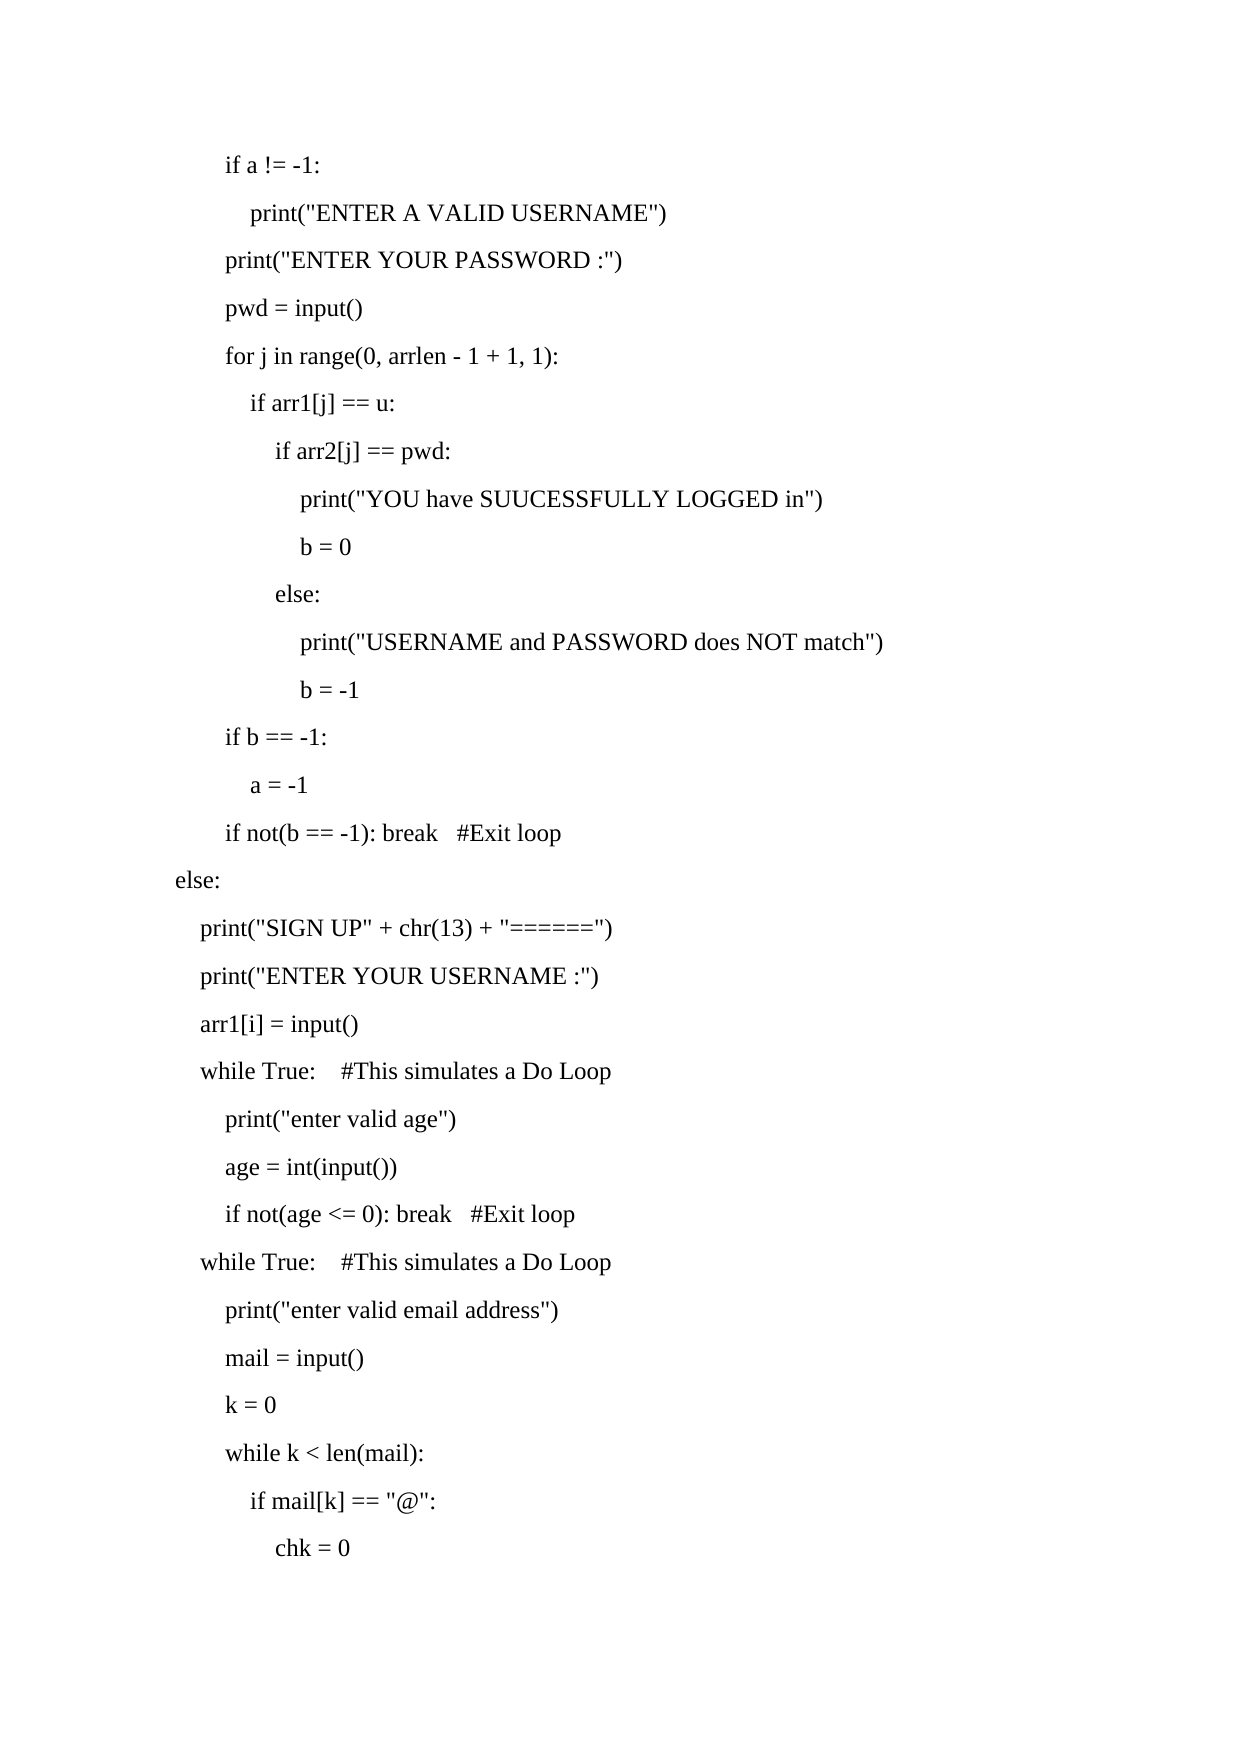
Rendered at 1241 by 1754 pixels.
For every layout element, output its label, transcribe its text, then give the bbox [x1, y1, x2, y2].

text if not(b == -1): break #Exit loop [150, 818, 1090, 847]
text while k < len(mail): [150, 1438, 1090, 1467]
text chk = 0 [150, 1533, 1090, 1562]
text b = 0 [150, 532, 1090, 560]
text print("ENTER A VALID USERNAME") [150, 198, 1090, 226]
text print("YOU have SUUCESSFULLY LOGGED in") [150, 484, 1090, 513]
text mail = input() [150, 1343, 1090, 1371]
text age = int(input()) [150, 1152, 1090, 1181]
text print("USERNAME and PASSWORD does NOT match") [150, 627, 1090, 656]
text if b == -1: [150, 722, 1090, 751]
text print("ENTER YOUR PASSWORD :") [150, 245, 1090, 274]
text else: [150, 579, 1090, 608]
text if not(age <= 0): break #Exit loop [150, 1199, 1090, 1228]
text if arr1[j] == u: [150, 388, 1090, 417]
text b = -1 [150, 675, 1090, 703]
text if a != -1: [150, 150, 1090, 179]
text if arr2[j] == pwd: [150, 436, 1090, 465]
text else: [150, 866, 1090, 894]
text print("SIGN UP" + chr(13) + "======") [150, 913, 1090, 942]
text k = 0 [150, 1390, 1090, 1419]
text print("ENTER YOUR USERNAME :") [150, 961, 1090, 990]
text while True: #This simulates a Do Loop [150, 1056, 1090, 1085]
text a = -1 [150, 770, 1090, 799]
text while True: #This simulates a Do Loop [150, 1247, 1090, 1276]
text arr1[i] = input() [150, 1009, 1090, 1037]
text print("enter valid age") [150, 1104, 1090, 1133]
text for j in range(0, arrlen - 1 + 1, 1): [150, 341, 1090, 369]
text if mail[k] == "@": [150, 1486, 1090, 1514]
text pwd = input() [150, 293, 1090, 322]
text print("enter valid email address") [150, 1295, 1090, 1324]
